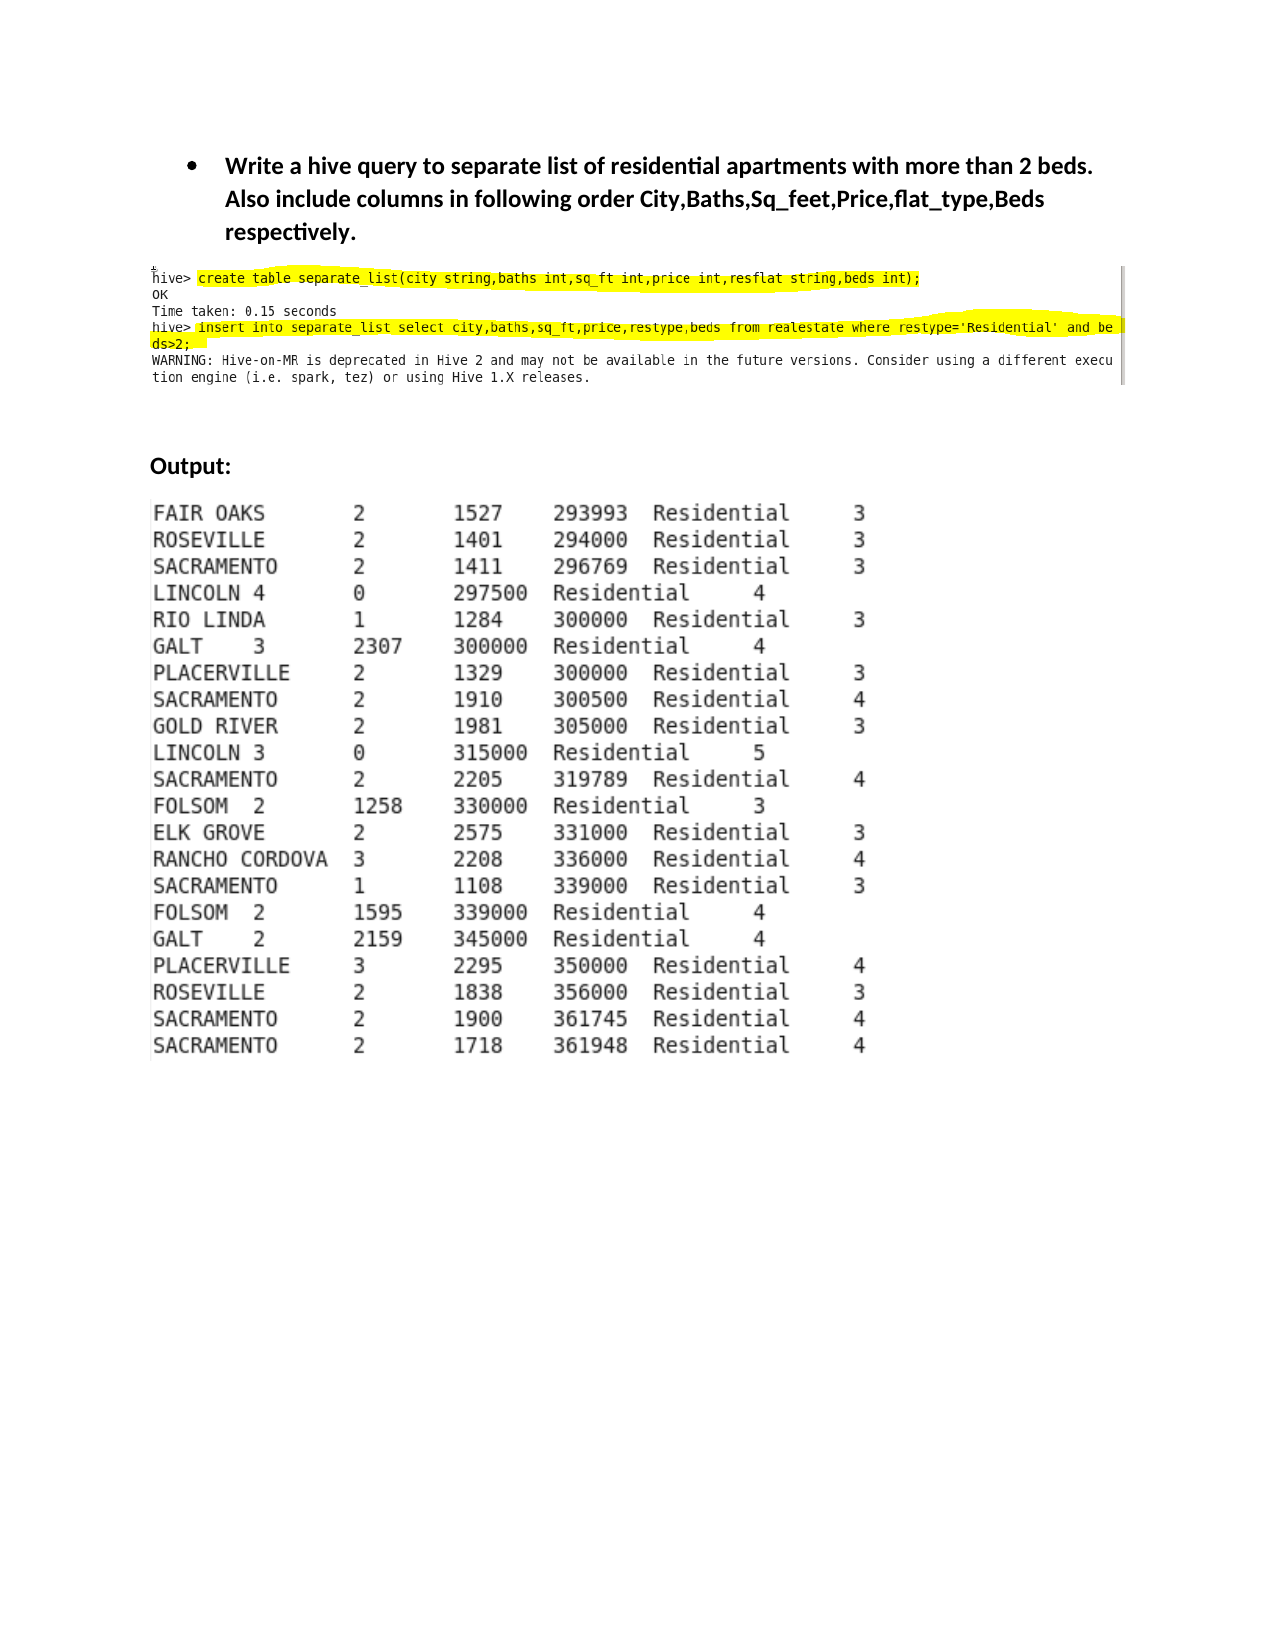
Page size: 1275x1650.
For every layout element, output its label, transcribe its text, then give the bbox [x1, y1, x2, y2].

picture [150, 499, 980, 1061]
picture [150, 265, 1125, 385]
list Write a hive query to separate list of residential apartments with more than 2 beds. Also include columns in following order City,Baths,Sq_feet,Price,flat_type,Beds respectively. [187, 150, 1125, 246]
text Output: [150, 450, 1125, 481]
